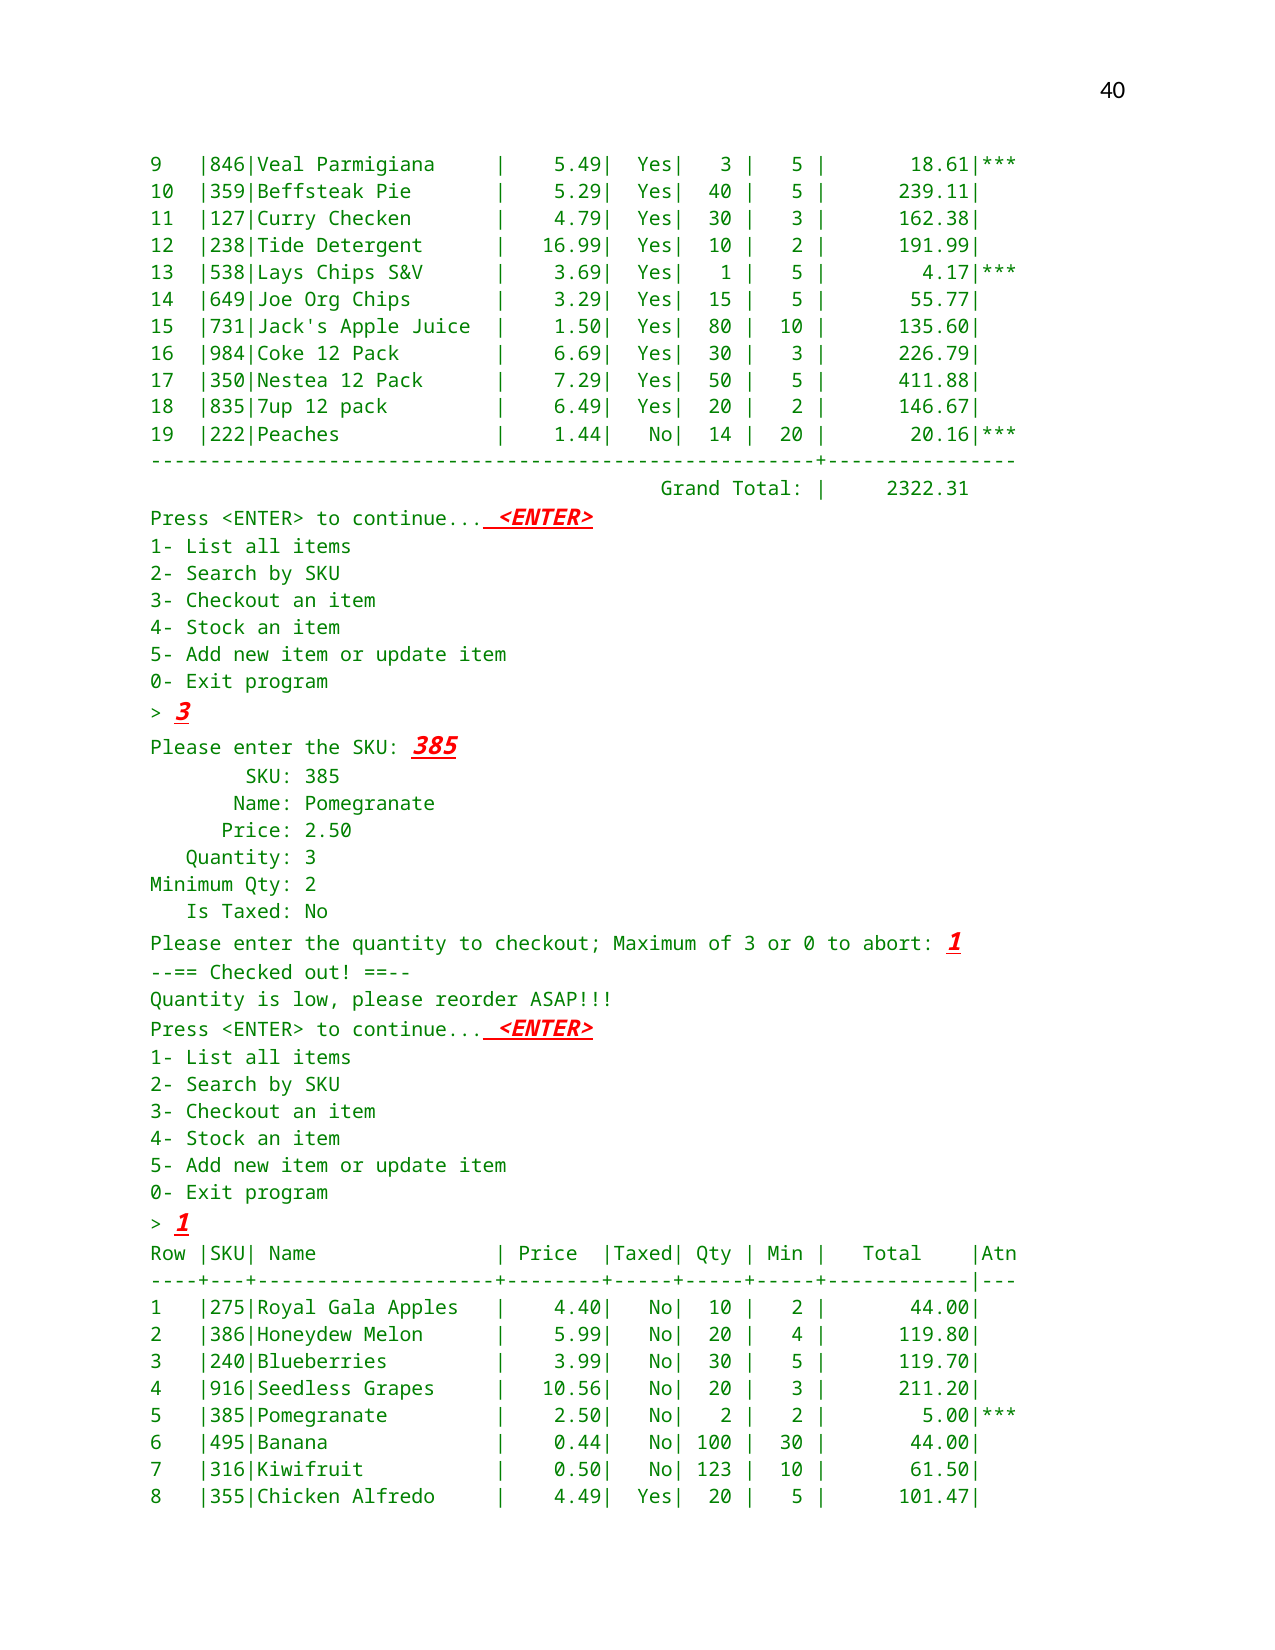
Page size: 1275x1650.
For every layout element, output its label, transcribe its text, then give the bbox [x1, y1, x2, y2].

text 2- Search by SKU [150, 559, 1125, 586]
text 17 |350|Nestea 12 Pack | 7.29| Yes| 50 | 5 | 411.88| [150, 366, 1125, 393]
text > 3 [150, 694, 1125, 728]
text 5- Add new item or update item [150, 640, 1125, 667]
text 3- Checkout an item [150, 586, 1125, 613]
text Grand Total: | 2322.31 [150, 474, 1125, 501]
text 8 |355|Chicken Alfredo | 4.49| Yes| 20 | 5 | 101.47| [150, 1482, 1125, 1509]
text 5- Add new item or update item [150, 1151, 1125, 1178]
text 19 |222|Peaches | 1.44| No| 14 | 20 | 20.16|*** [150, 420, 1125, 447]
text Press <ENTER> to continue... <ENTER> [150, 1012, 1125, 1043]
text 18 |835|7up 12 pack | 6.49| Yes| 20 | 2 | 146.67| [150, 393, 1125, 420]
text 4- Stock an item [150, 613, 1125, 640]
text > 1 [150, 1205, 1125, 1239]
text 13 |538|Lays Chips S&V | 3.69| Yes| 1 | 5 | 4.17|*** [150, 258, 1125, 285]
text SKU: 385 [150, 762, 1125, 789]
text Minimum Qty: 2 [150, 870, 1125, 897]
text 0- Exit program [150, 667, 1125, 694]
text Name: Pomegranate [150, 789, 1125, 816]
text 4- Stock an item [150, 1124, 1125, 1151]
text 1- List all items [150, 532, 1125, 559]
text ----+---+--------------------+--------+-----+-----+-----+------------|--- [150, 1266, 1125, 1293]
text Is Taxed: No [150, 897, 1125, 924]
text 1 |275|Royal Gala Apples | 4.40| No| 10 | 2 | 44.00| [150, 1293, 1125, 1320]
text 9 |846|Veal Parmigiana | 5.49| Yes| 3 | 5 | 18.61|*** [150, 150, 1125, 177]
text 0- Exit program [150, 1178, 1125, 1205]
text 3 |240|Blueberries | 3.99| No| 30 | 5 | 119.70| [150, 1347, 1125, 1374]
text 2- Search by SKU [150, 1070, 1125, 1097]
text 2 |386|Honeydew Melon | 5.99| No| 20 | 4 | 119.80| [150, 1320, 1125, 1347]
text Price: 2.50 [150, 816, 1125, 843]
text 5 |385|Pomegranate | 2.50| No| 2 | 2 | 5.00|*** [150, 1401, 1125, 1428]
text Quantity is low, please reorder ASAP!!! [150, 985, 1125, 1012]
text 3- Checkout an item [150, 1097, 1125, 1124]
text 1- List all items [150, 1043, 1125, 1070]
text --------------------------------------------------------+---------------- [150, 447, 1125, 474]
text 16 |984|Coke 12 Pack | 6.69| Yes| 30 | 3 | 226.79| [150, 339, 1125, 366]
text Press <ENTER> to continue... <ENTER> [150, 501, 1125, 532]
text 10 |359|Beffsteak Pie | 5.29| Yes| 40 | 5 | 239.11| [150, 177, 1125, 204]
text 15 |731|Jack's Apple Juice | 1.50| Yes| 80 | 10 | 135.60| [150, 312, 1125, 339]
text Please enter the quantity to checkout; Maximum of 3 or 0 to abort: 1 [150, 924, 1125, 958]
text 14 |649|Joe Org Chips | 3.29| Yes| 15 | 5 | 55.77| [150, 285, 1125, 312]
text 7 |316|Kiwifruit | 0.50| No| 123 | 10 | 61.50| [150, 1455, 1125, 1482]
text Quantity: 3 [150, 843, 1125, 870]
text 4 |916|Seedless Grapes | 10.56| No| 20 | 3 | 211.20| [150, 1374, 1125, 1401]
text --== Checked out! ==-- [150, 958, 1125, 985]
text 6 |495|Banana | 0.44| No| 100 | 30 | 44.00| [150, 1428, 1125, 1455]
text Please enter the SKU: 385 [150, 728, 1125, 762]
text Row |SKU| Name | Price |Taxed| Qty | Min | Total |Atn [150, 1239, 1125, 1266]
text 11 |127|Curry Checken | 4.79| Yes| 30 | 3 | 162.38| [150, 204, 1125, 231]
text 12 |238|Tide Detergent | 16.99| Yes| 10 | 2 | 191.99| [150, 231, 1125, 258]
